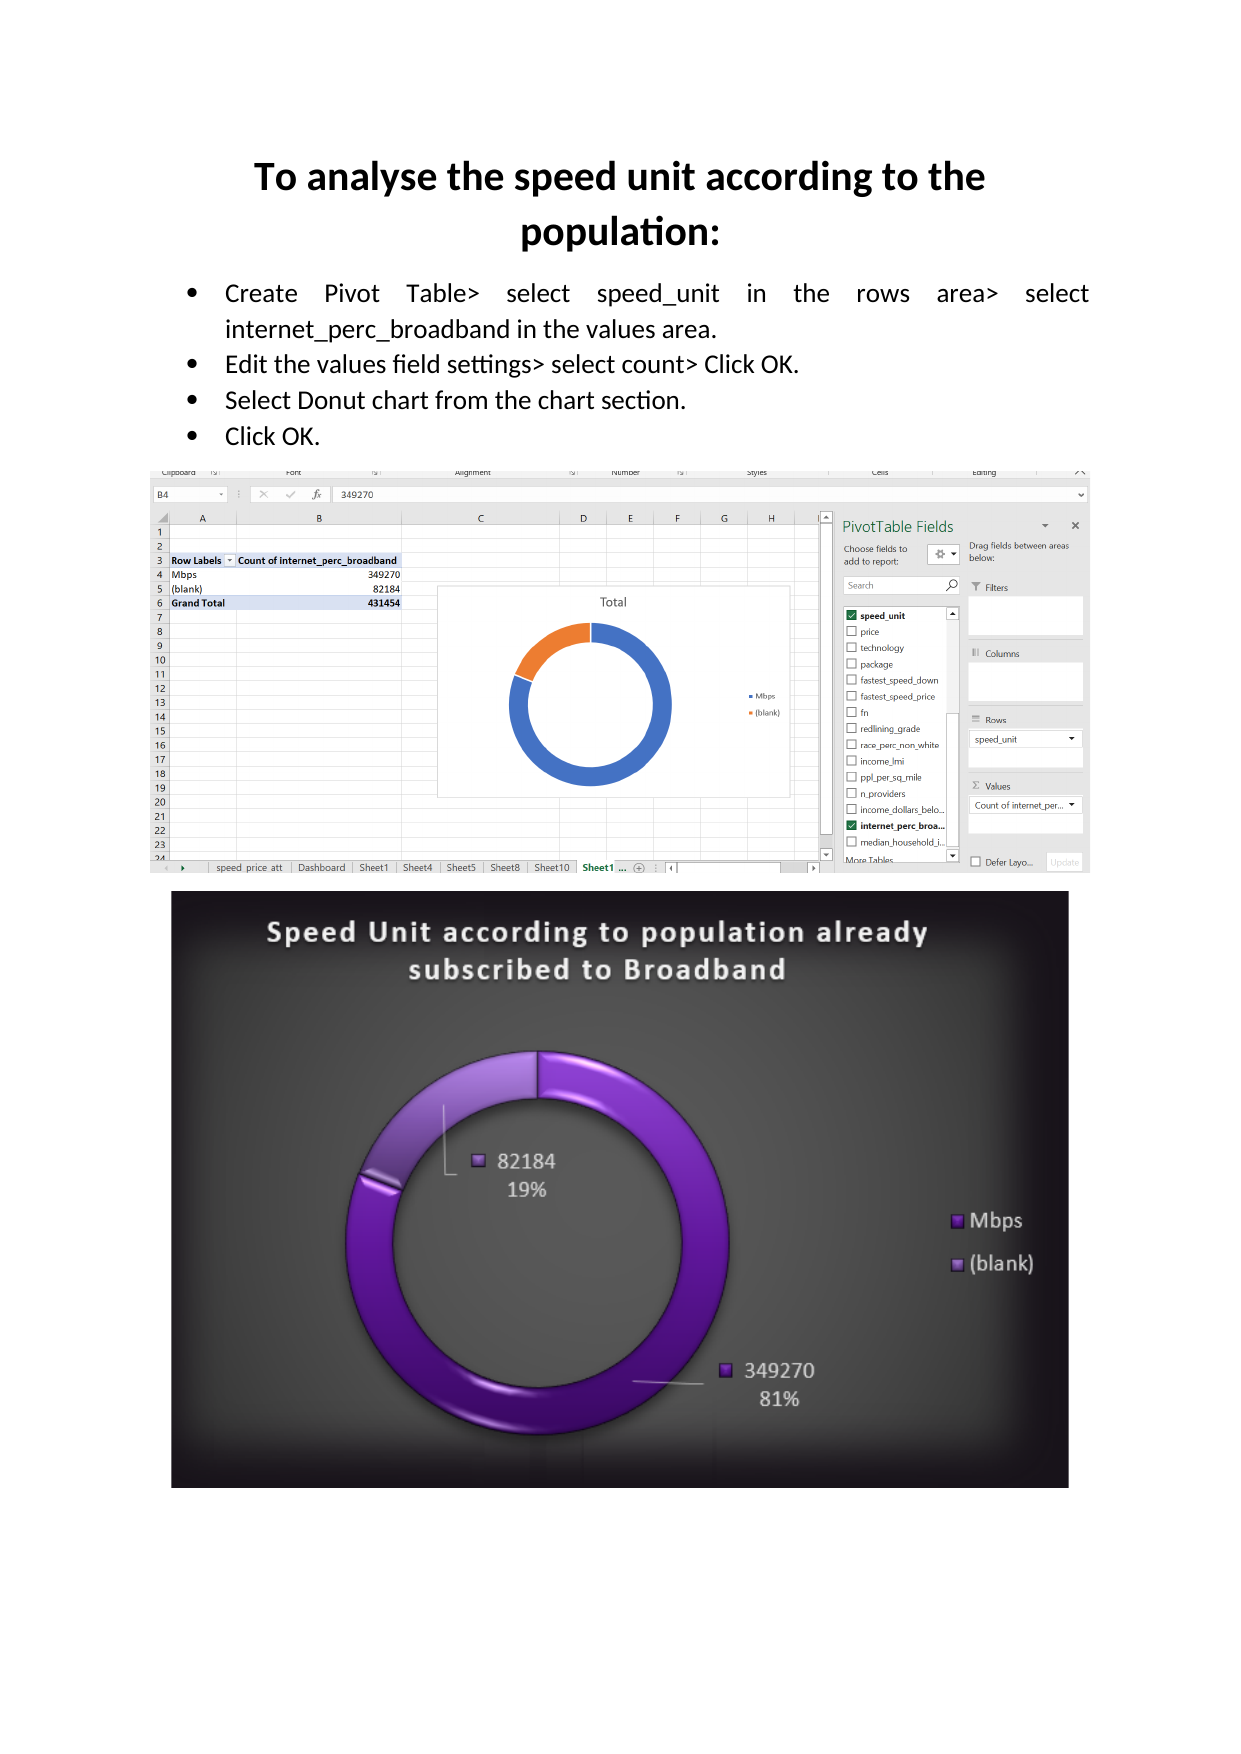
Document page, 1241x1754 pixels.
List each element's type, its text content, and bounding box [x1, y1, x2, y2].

list Select Donut chart from the chart section. [187, 383, 1090, 416]
text To analyse the speed unit according to the population: [150, 150, 1090, 256]
list Create Pivot Table> select speed_unit in the rows area> select internet_perc_broadband in the values area. [187, 276, 1090, 345]
picture [150, 471, 1091, 873]
list Edit the values field settings> select count> Click OK. [187, 348, 1090, 381]
picture [171, 891, 1069, 1488]
list Click OK. [187, 419, 1090, 452]
